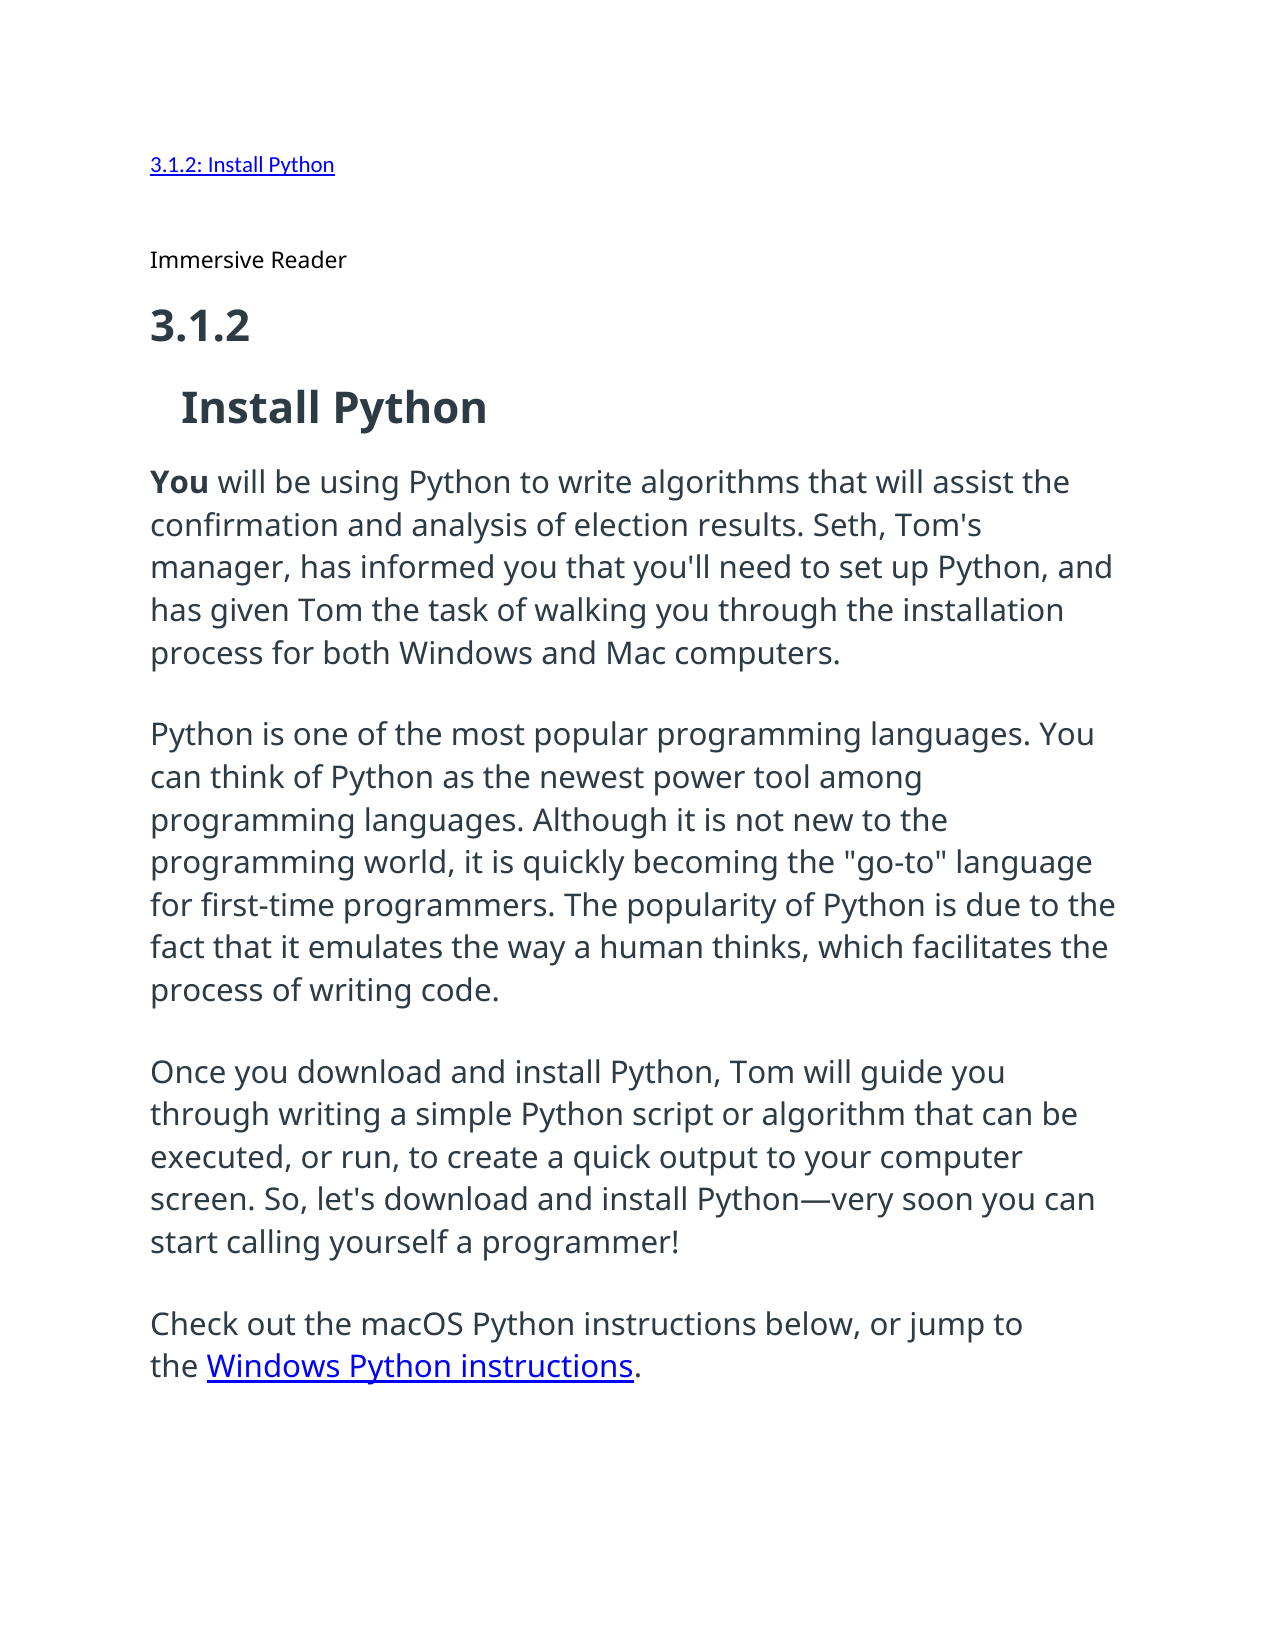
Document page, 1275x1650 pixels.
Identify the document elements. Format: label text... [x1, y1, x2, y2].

subtitle Install Python [181, 377, 1125, 437]
text Check out the macOS Python instructions below, or jump to the Windows Python instructions. [150, 1302, 1125, 1387]
text 3.1.2: Install Python [150, 150, 1125, 178]
text Immersive Reader [150, 244, 1125, 275]
text 3.1.2 [150, 294, 1125, 354]
text Python is one of the most popular programming languages. You can think of Python as the newest power tool among programming languages. Although it is not new to the programming world, it is quickly becoming the "go-to" language for first-time programmers. The popularity of Python is due to the fact that it emulates the way a human thinks, which facilitates the process of writing code. [150, 712, 1125, 1011]
text You will be using Python to write algorithms that will assist the confirmation and analysis of election results. Seth, Tom's manager, has informed you that you'll need to set up Python, and has given Tom the task of walking you through the installation process for both Windows and Mac computers. [150, 460, 1125, 673]
text Once you download and install Python, Tom will guide you through writing a simple Python script or algorithm that can be executed, or run, to create a quick output to your computer screen. So, let's download and install Python—very soon you can start calling yourself a programmer! [150, 1049, 1125, 1263]
